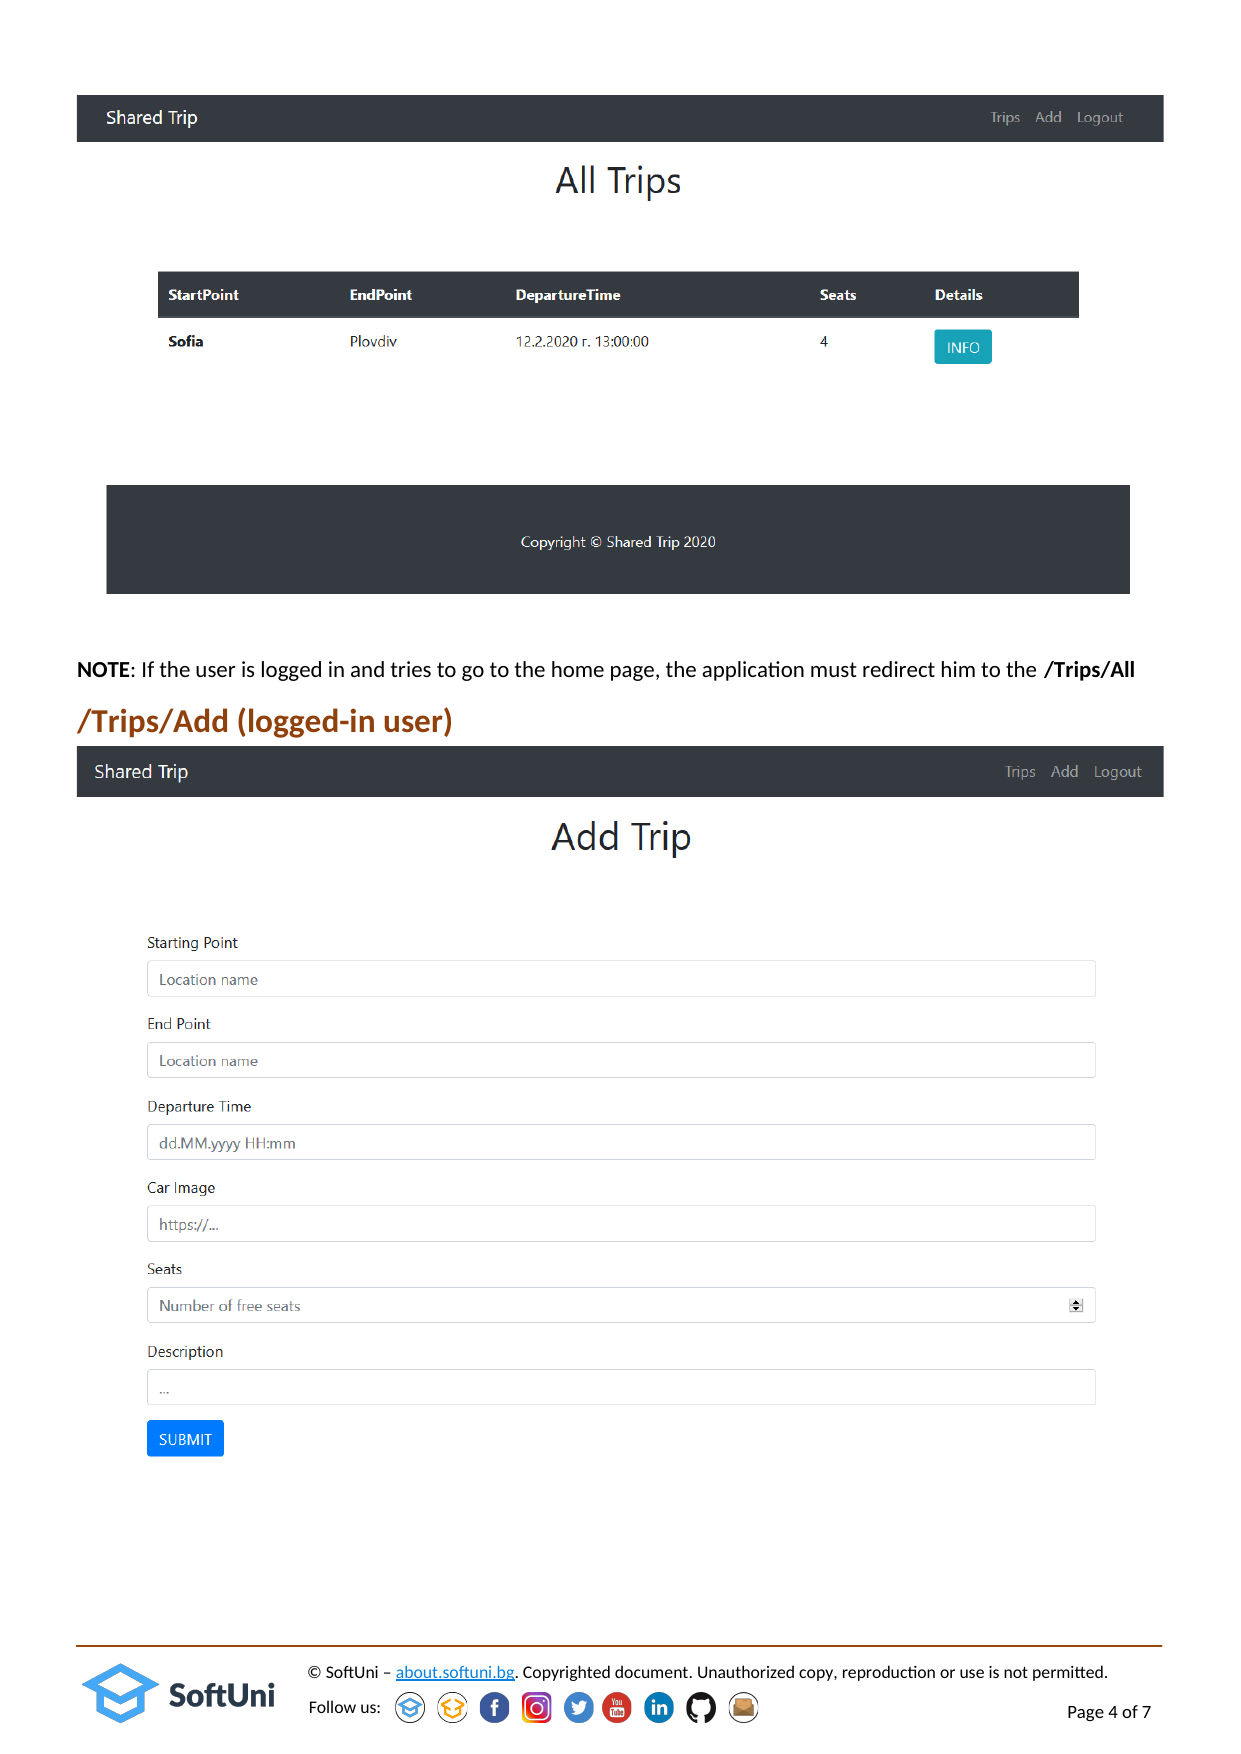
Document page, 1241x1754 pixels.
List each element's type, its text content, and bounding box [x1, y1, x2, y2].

picture [658, 1705, 667, 1714]
picture [728, 1692, 759, 1723]
picture [644, 1714, 653, 1723]
picture [564, 1692, 594, 1723]
picture [76, 746, 1164, 1472]
text NOTE: If the user is logged in and tries to go to the home page, the application must redirect him to the /Trips/All [77, 655, 1163, 683]
picture [479, 1692, 510, 1723]
picture [76, 95, 1164, 594]
picture [644, 1692, 653, 1701]
subtitle /Trips/Add (logged-in user) [77, 700, 1163, 746]
picture [665, 1692, 674, 1701]
picture [665, 1714, 674, 1723]
picture [522, 1692, 552, 1723]
picture [437, 1692, 468, 1723]
picture [75, 1658, 281, 1729]
picture [602, 1692, 632, 1723]
picture [395, 1692, 425, 1723]
picture [686, 1692, 716, 1723]
